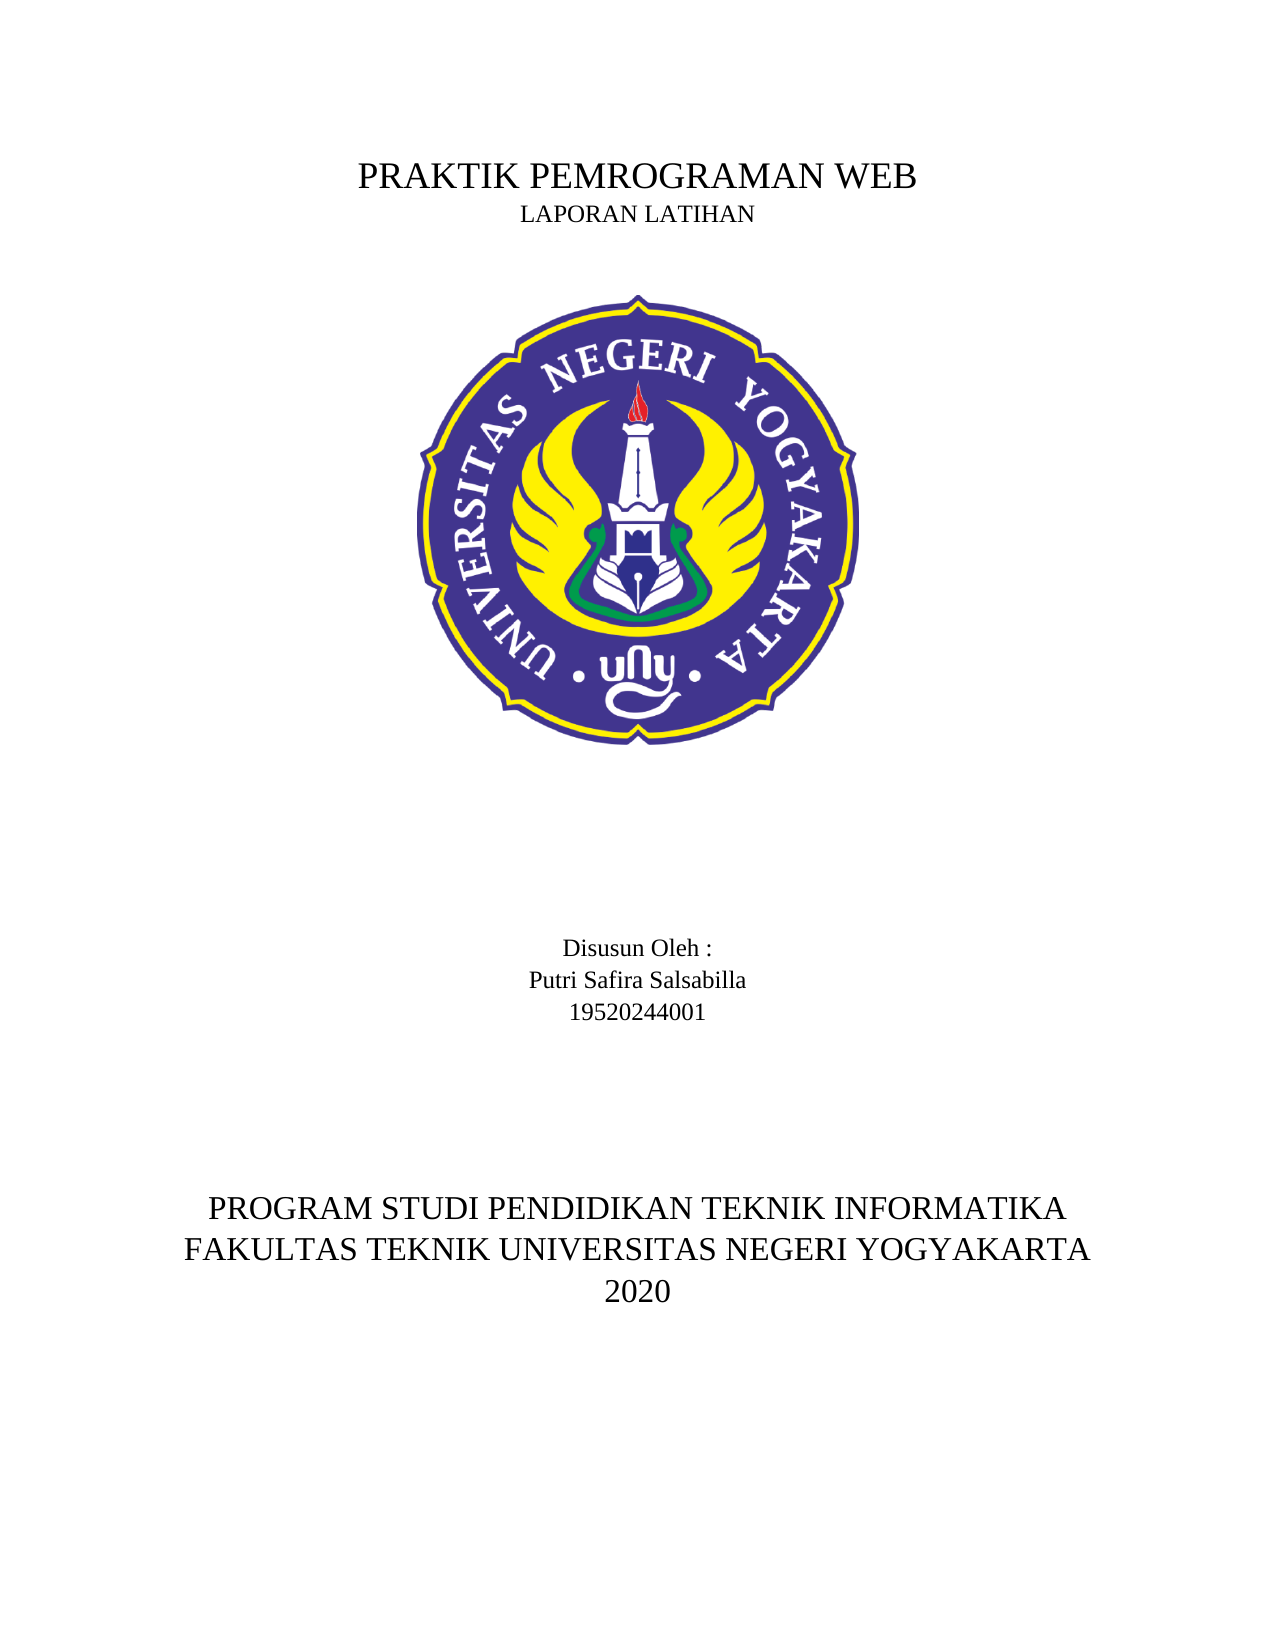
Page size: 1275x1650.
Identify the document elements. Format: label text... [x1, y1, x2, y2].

text FAKULTAS TEKNIK UNIVERSITAS NEGERI YOGYAKARTA [150, 1229, 1125, 1268]
picture [416, 295, 859, 745]
text PROGRAM STUDI PENDIDIKAN TEKNIK INFORMATIKA [150, 1188, 1125, 1226]
text 19520244001 [150, 997, 1125, 1026]
text PRAKTIK PEMROGRAMAN WEB [150, 153, 1125, 196]
text 2020 [150, 1271, 1125, 1309]
text Disusun Oleh : [150, 933, 1125, 962]
text LAPORAN LATIHAN [150, 199, 1125, 228]
text Putri Safira Salsabilla [150, 965, 1125, 994]
